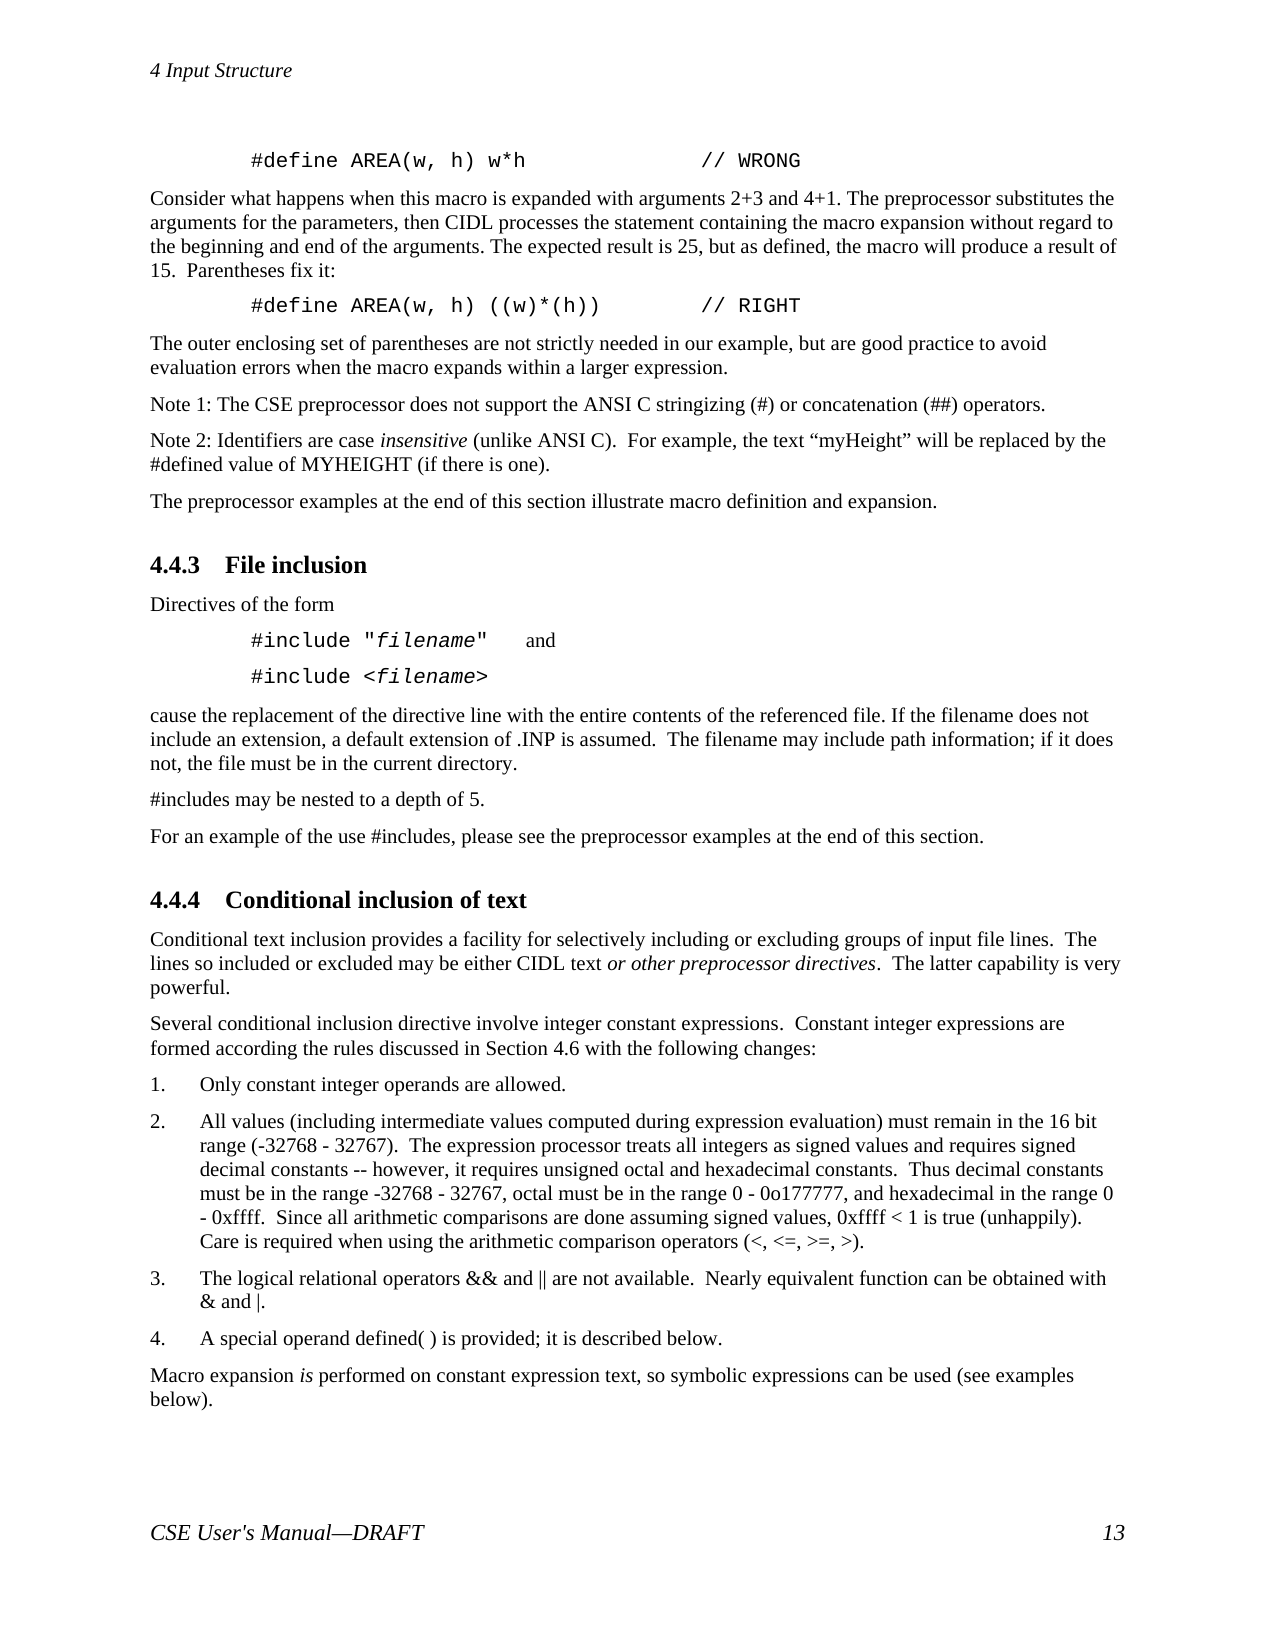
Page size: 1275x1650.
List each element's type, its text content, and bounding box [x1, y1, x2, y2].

text 4. A special operand defined( ) is provided; it is described below. [150, 1326, 1125, 1350]
text 1. Only constant integer operands are allowed. [150, 1072, 1125, 1096]
text #define AREA(w, h) w*h // WRONG [251, 150, 1125, 174]
text For an example of the use #includes, please see the preprocessor examples at the end of this section. [150, 824, 1125, 848]
text 2. All values (including intermediate values computed during expression evaluation) must remain in the 16 bit range (-32768 - 32767). The expression processor treats all integers as signed values and requires signed decimal constants -- however, it requires unsigned octal and hexadecimal constants. Thus decimal constants must be in the range -32768 - 32767, octal must be in the range 0 - 0o177777, and hexadecimal in the range 0 - 0xffff. Since all arithmetic comparisons are done assuming signed values, 0xffff < 1 is true (unhappily). Care is required when using the arithmetic comparison operators (<, <=, >=, >). [150, 1108, 1125, 1253]
text #include <filename> [251, 666, 1125, 690]
text The preprocessor examples at the end of this section illustrate macro definition and expansion. [150, 489, 1125, 513]
text Note 1: The CSE preprocessor does not support the ANSI C stringizing (#) or concatenation (##) operators. [150, 392, 1125, 416]
text The outer enclosing set of parentheses are not strictly needed in our example, but are good practice to avoid evaluation errors when the macro expands within a larger expression. [150, 331, 1125, 379]
subtitle Conditional inclusion of text [150, 885, 1125, 914]
text #include "filename" and [251, 628, 1125, 654]
text Consider what happens when this macro is expanded with arguments 2+3 and 4+1. The preprocessor substitutes the arguments for the parameters, then CIDL processes the statement containing the macro expansion without regard to the beginning and end of the arguments. The expected result is 25, but as defined, the macro will produce a result of 15. Parentheses fix it: [150, 186, 1125, 282]
text 3. The logical relational operators && and || are not available. Nearly equivalent function can be obtained with & and |. [150, 1265, 1125, 1313]
subtitle File inclusion [150, 550, 1125, 579]
text #define AREA(w, h) ((w)*(h)) // RIGHT [251, 295, 1125, 318]
text cause the replacement of the directive line with the entire contents of the referenced file. If the filename does not include an extension, a default extension of .INP is assumed. The filename may include path information; if it does not, the file must be in the current directory. [150, 703, 1125, 775]
text Directives of the form [150, 592, 1125, 616]
text Note 2: Identifiers are case insensitive (unlike ANSI C). For example, the text “myHeight” will be replaced by the #defined value of MYHEIGHT (if there is one). [150, 428, 1125, 476]
text Conditional text inclusion provides a facility for selectively including or excluding groups of input file lines. The lines so included or excluded may be either CIDL text or other preprocessor directives. The latter capability is very powerful. [150, 927, 1125, 999]
text Macro expansion is performed on constant expression text, so symbolic expressions can be used (see examples below). [150, 1363, 1125, 1411]
text Several conditional inclusion directive involve integer constant expressions. Constant integer expressions are formed according the rules discussed in Section 4.6 with the following changes: [150, 1011, 1125, 1059]
text #includes may be nested to a depth of 5. [150, 787, 1125, 811]
